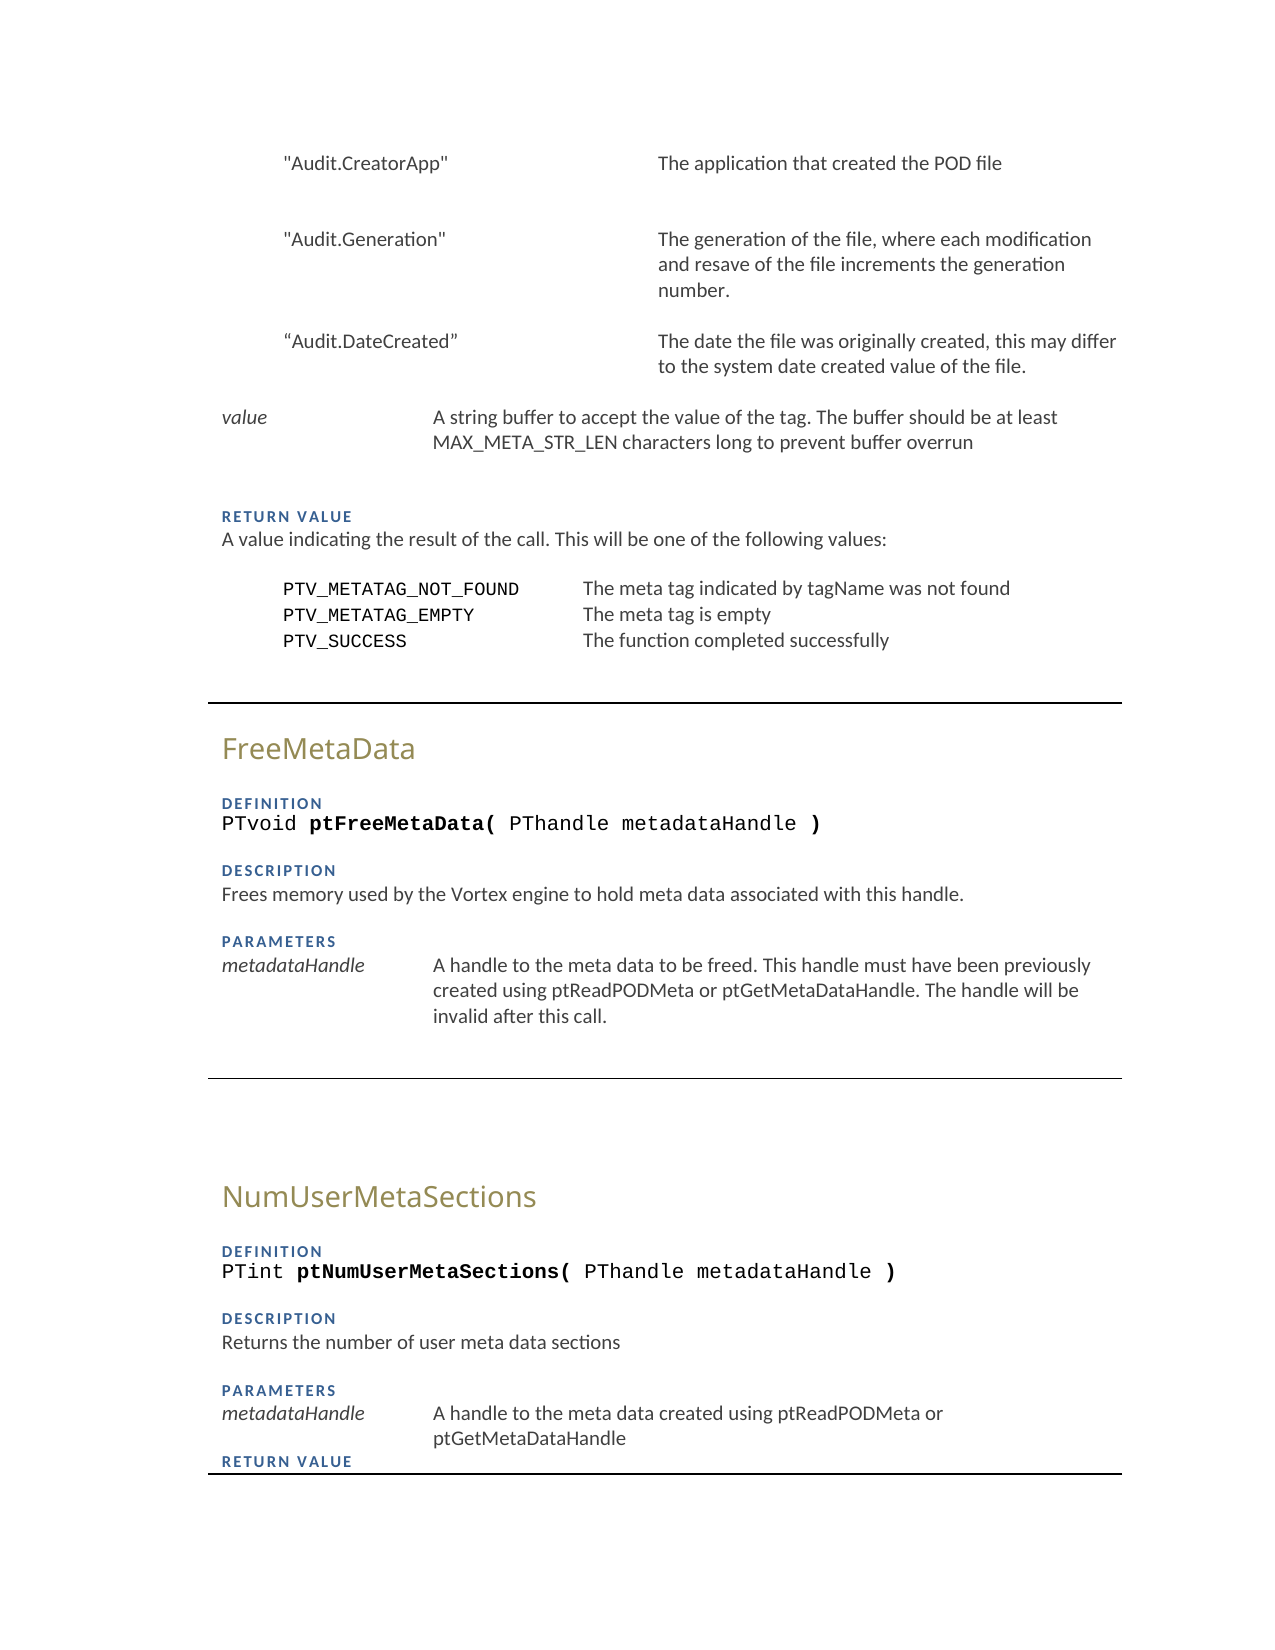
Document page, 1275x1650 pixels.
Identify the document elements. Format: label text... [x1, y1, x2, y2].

text Return Value A value indicating the result of the call. This will be one of the following values: [222, 506, 1122, 552]
text dEFINITION [147, 793, 1122, 813]
text "Audit.Generation" The generation of the file, where each modification and resave of the file increments the generation number. [283, 226, 1122, 302]
text ptGetMetaDataHandle [372, 1426, 1122, 1451]
text FreeMetaData [222, 729, 1122, 768]
text PTint ptNumUserMetaSections( PThandle metadataHandle ) [147, 1261, 1122, 1285]
text “Audit.DateCreated” The date the file was originally created, this may differ to the system date created value of the file. [283, 328, 1122, 379]
text Description [147, 861, 1122, 881]
text Frees memory used by the Vortex engine to hold meta data associated with this handle. [222, 881, 1122, 906]
text PTvoid ptFreeMetaData( PThandle metadataHandle ) [147, 813, 1122, 837]
text PTV_SUCCESS The function completed successfully [222, 627, 1122, 653]
text Parameters metadataHandle A handle to the meta data created using ptReadPODMeta or [222, 1380, 1122, 1426]
text value A string buffer to accept the value of the tag. The buffer should be at least MAX_META_STR_LEN characters long to prevent buffer overrun [222, 404, 1122, 455]
text "Audit.CreatorApp" The application that created the POD file [133, 150, 1122, 175]
text Returns the number of user meta data sections [222, 1329, 1122, 1354]
text PTV_METATAG_NOT_FOUND The meta tag indicated by tagName was not found [222, 575, 1122, 601]
text Parameters metadataHandle A handle to the meta data to be freed. This handle must have been previously [222, 932, 1122, 977]
text PTV_METATAG_EMPTY The meta tag is empty [222, 601, 1122, 627]
text dEFINITION [147, 1241, 1122, 1261]
text NumUserMetaSections [222, 1177, 1122, 1216]
text Description [147, 1309, 1122, 1329]
text Return Value [208, 1451, 1122, 1473]
text created using ptReadPODMeta or ptGetMetaDataHandle. The handle will be invalid after this call. [433, 977, 1122, 1028]
